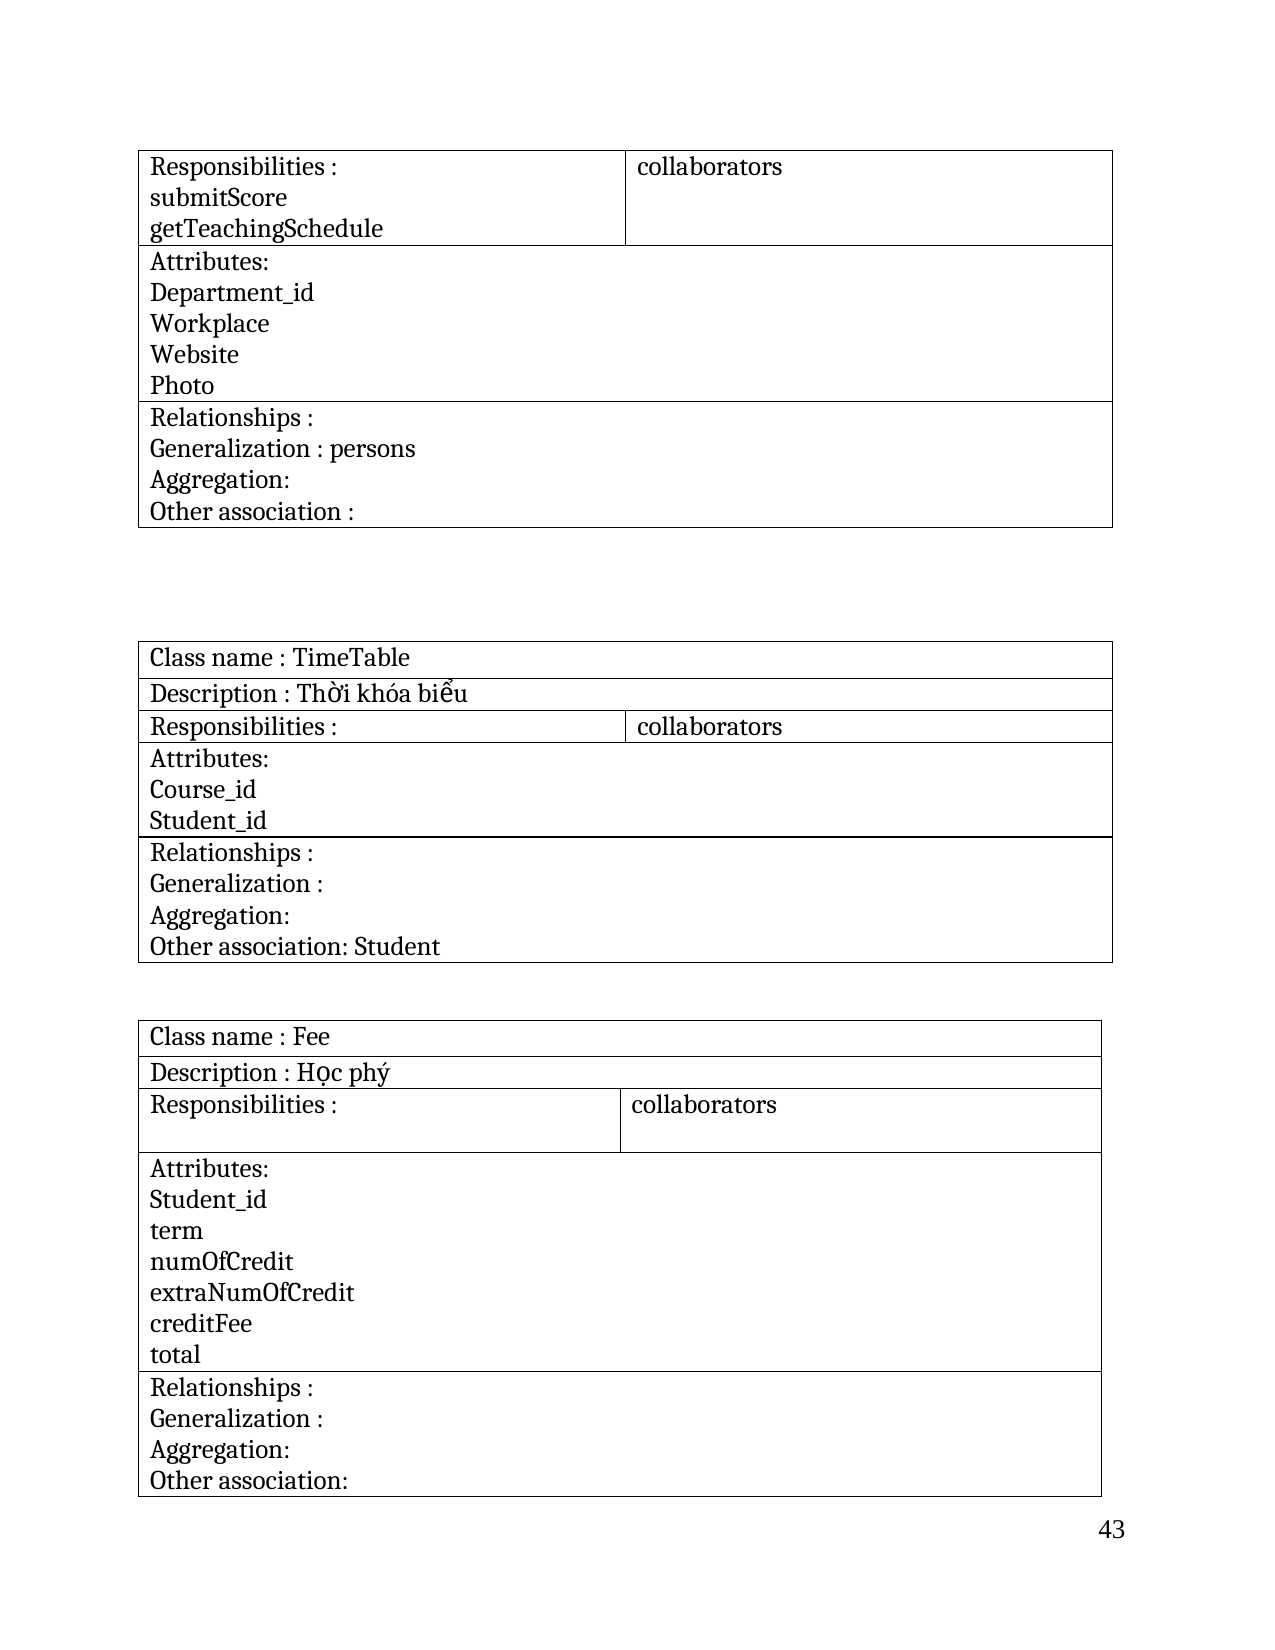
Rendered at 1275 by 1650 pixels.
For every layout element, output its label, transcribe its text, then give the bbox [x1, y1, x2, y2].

table_cell collaborators [621, 1089, 1101, 1152]
table_header Class name : TimeTable [139, 642, 1112, 677]
table_cell Attributes: Student_id term numOfCredit extraNumOfCredit creditFee total [139, 1153, 1101, 1371]
table_cell Relationships : Generalization : Aggregation: Other association: Student [139, 838, 1112, 962]
table_cell Description : Học phý [139, 1057, 1101, 1088]
table_cell Responsibilities : [139, 711, 625, 742]
table_cell Attributes: Department_id Workplace Website Photo [139, 246, 1112, 401]
table_cell Attributes: Course_id Student_id [139, 743, 1112, 836]
table_cell Description : Thời khóa biểu [139, 679, 1112, 710]
table_cell Relationships : Generalization : persons Aggregation: Other association : [139, 402, 1112, 527]
table_cell collaborators [626, 711, 1112, 742]
table_cell Relationships : Generalization : Aggregation: Other association: [139, 1372, 1101, 1496]
table_cell collaborators [626, 151, 1112, 244]
table_header Class name : Fee [139, 1021, 1101, 1056]
table_cell Responsibilities : [139, 1089, 620, 1152]
table_cell Responsibilities : submitScore getTeachingSchedule [139, 151, 625, 244]
